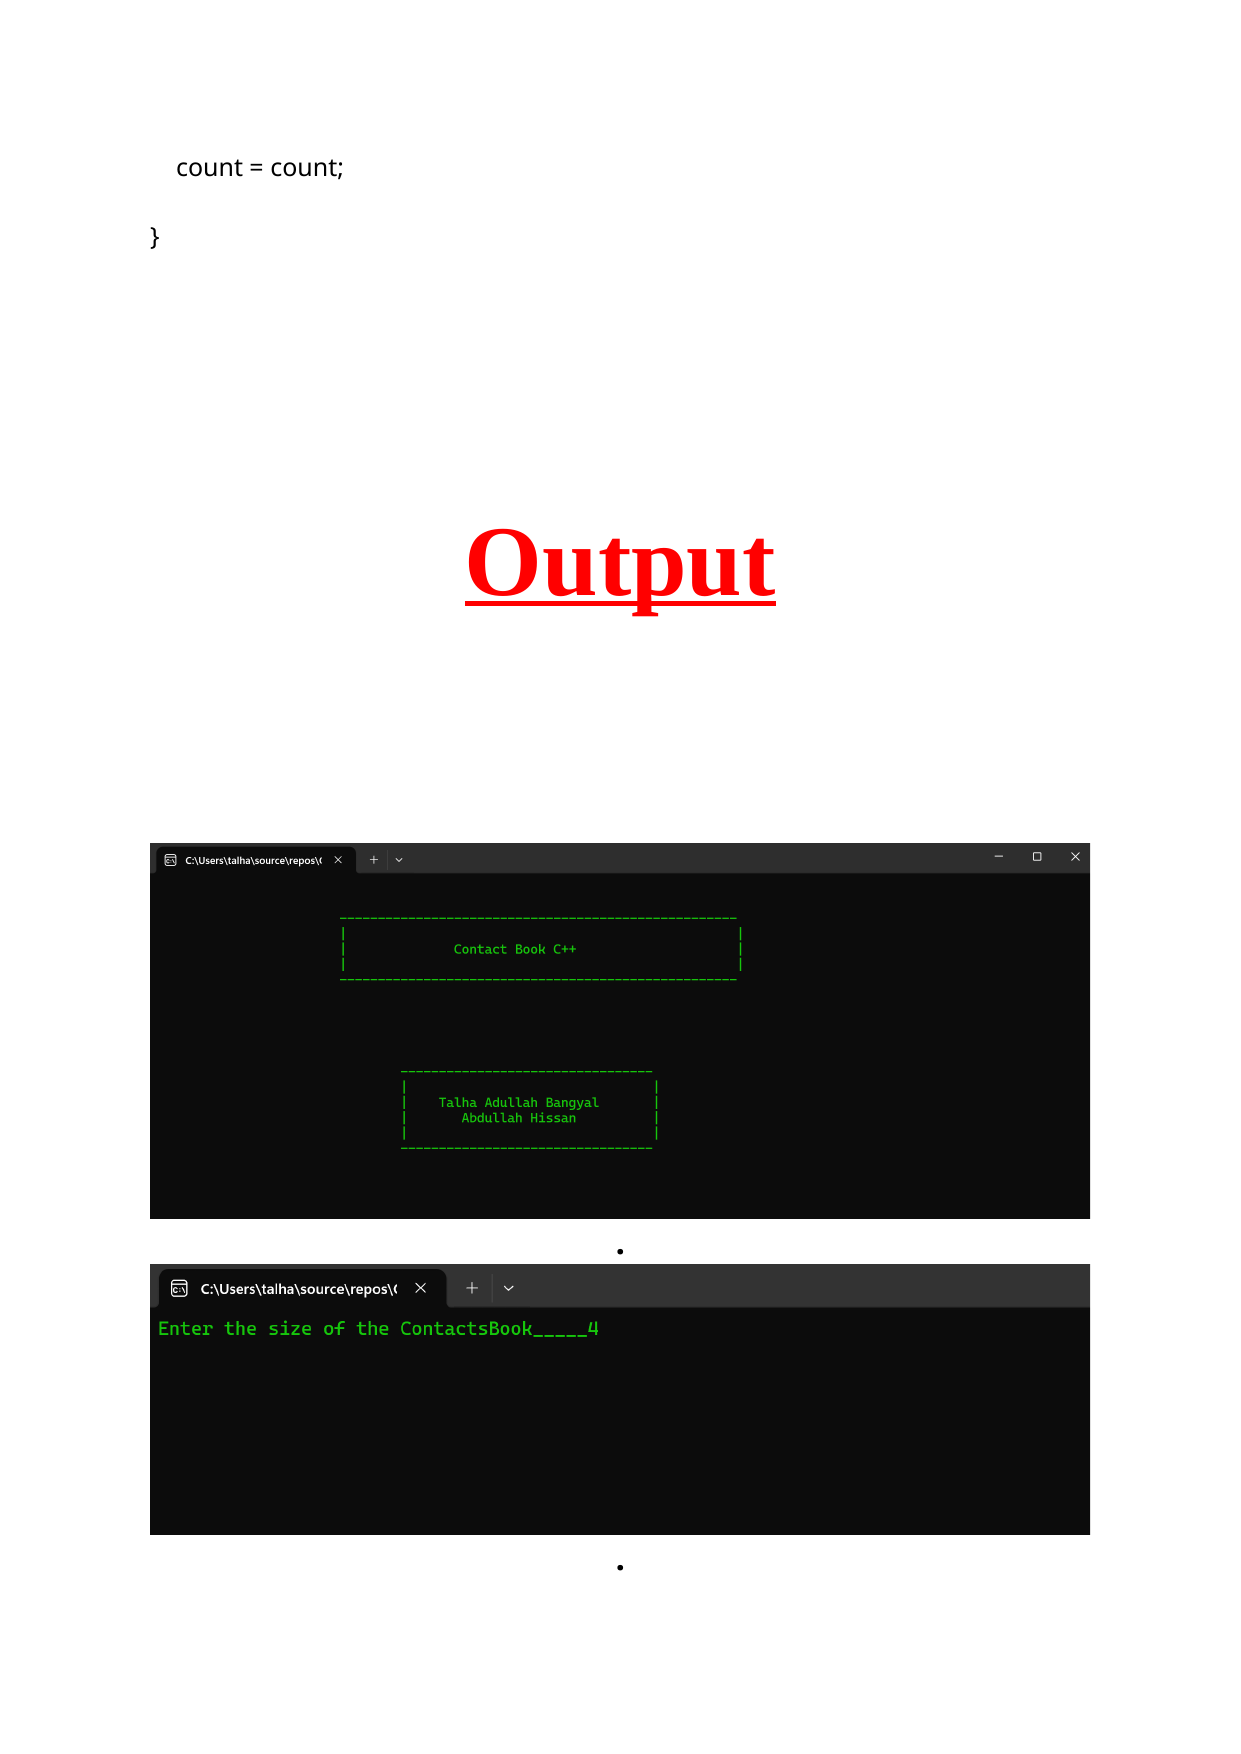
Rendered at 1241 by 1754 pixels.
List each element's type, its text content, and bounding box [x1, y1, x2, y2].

text Output [150, 502, 1090, 617]
picture [150, 843, 1091, 1219]
text . [150, 1219, 1090, 1264]
text count = count; [150, 150, 1090, 184]
text } [150, 218, 1090, 252]
text . [150, 1535, 1090, 1580]
picture [150, 1264, 1091, 1535]
